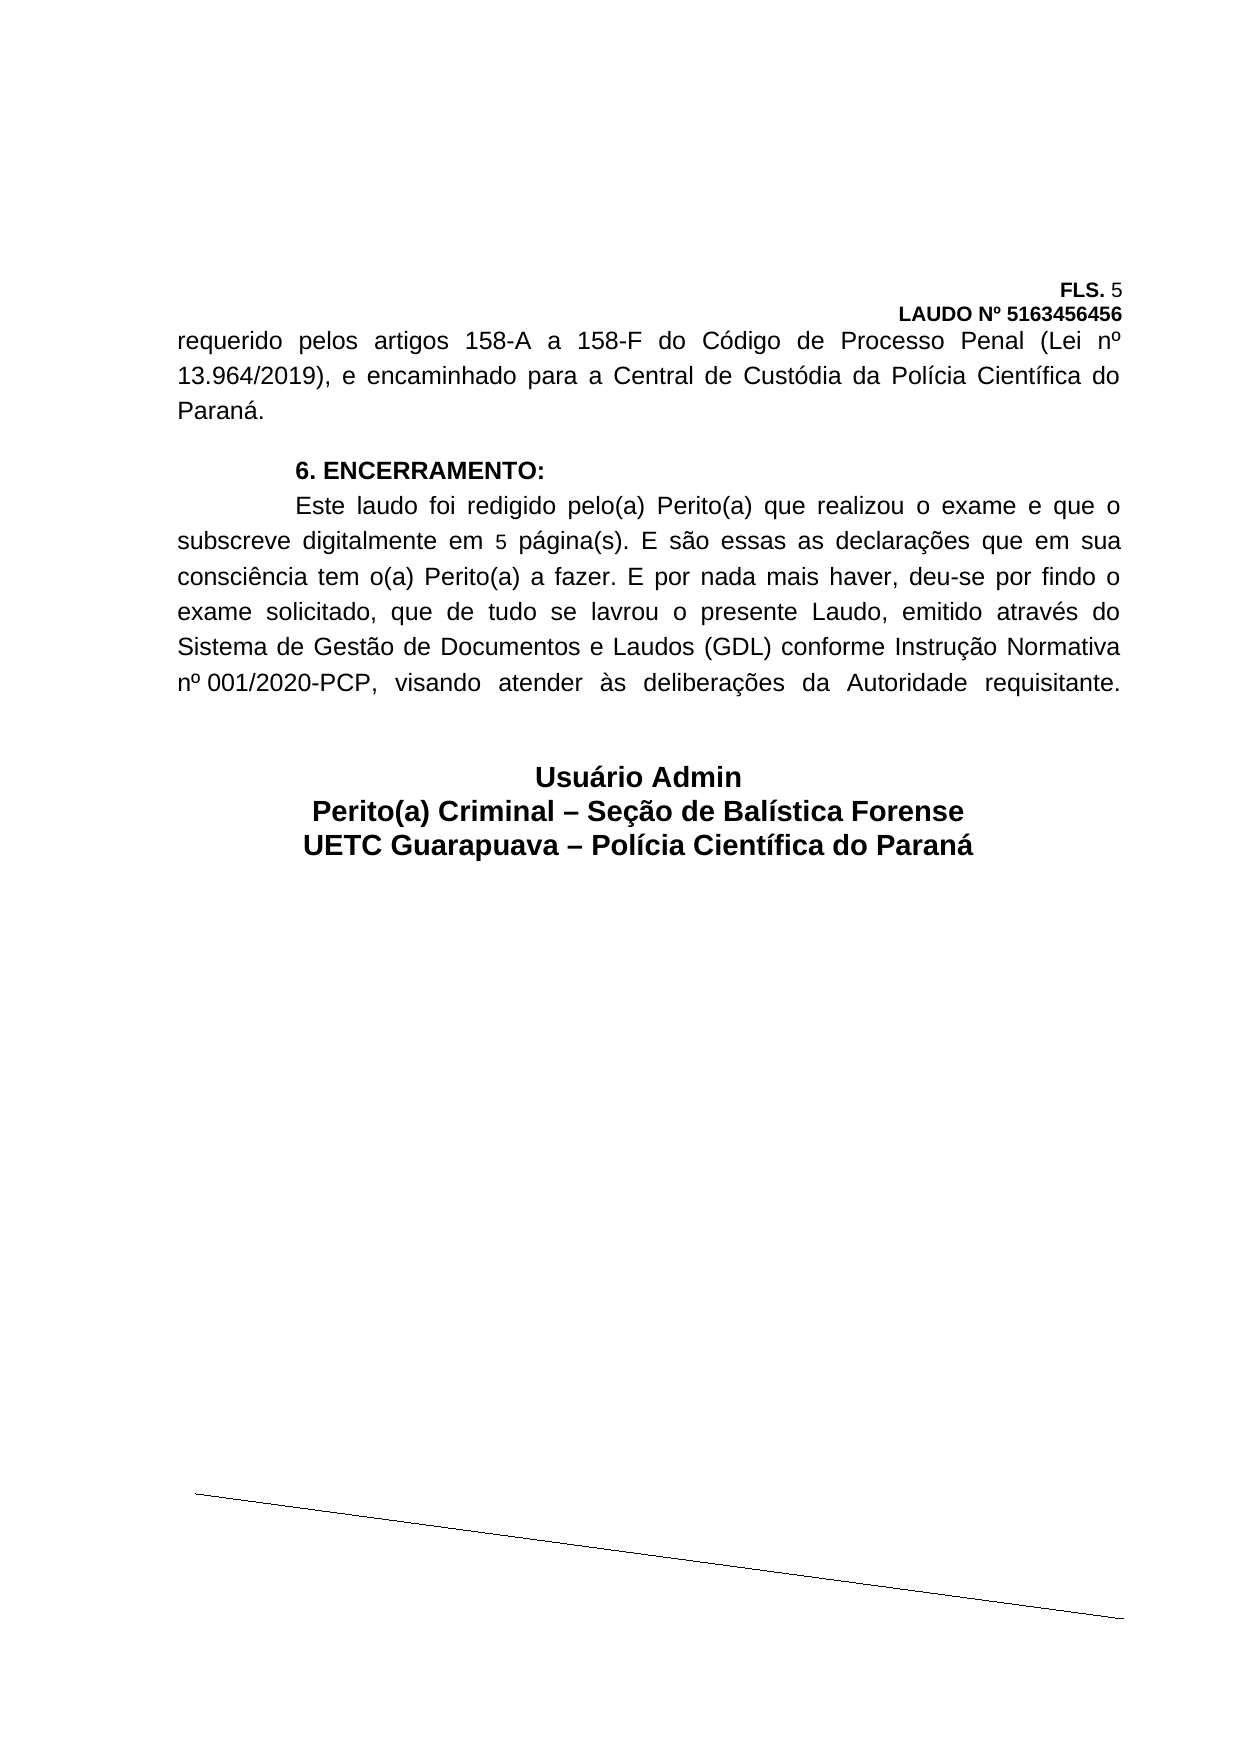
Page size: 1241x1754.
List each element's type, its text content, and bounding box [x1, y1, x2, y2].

text 6. ENCERRAMENTO: [177, 456, 1122, 484]
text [177, 326, 1122, 425]
text Este laudo foi redigido pelo(a) Perito(a) que realizou o exame e que o subscreve digitalmente em 1 página(s). E são essas as declarações que em sua consciência tem o(a) Perito(a) a fazer. E por nada mais haver, deu-se por findo o exame solicitado, que de tudo se lavrou o presente Laudo, emitido através do Sistema de Gestão de Documentos e Laudos (GDL) conforme Instrução Normativa nº 001/2020-PCP, visando atender às deliberações da Autoridade requisitante. [177, 491, 1122, 755]
table_header Usuário Admin Perito(a) Criminal – Seção de Balística Forense UETC Guarapuava – Polícia Científica do Paraná [166, 760, 1111, 861]
